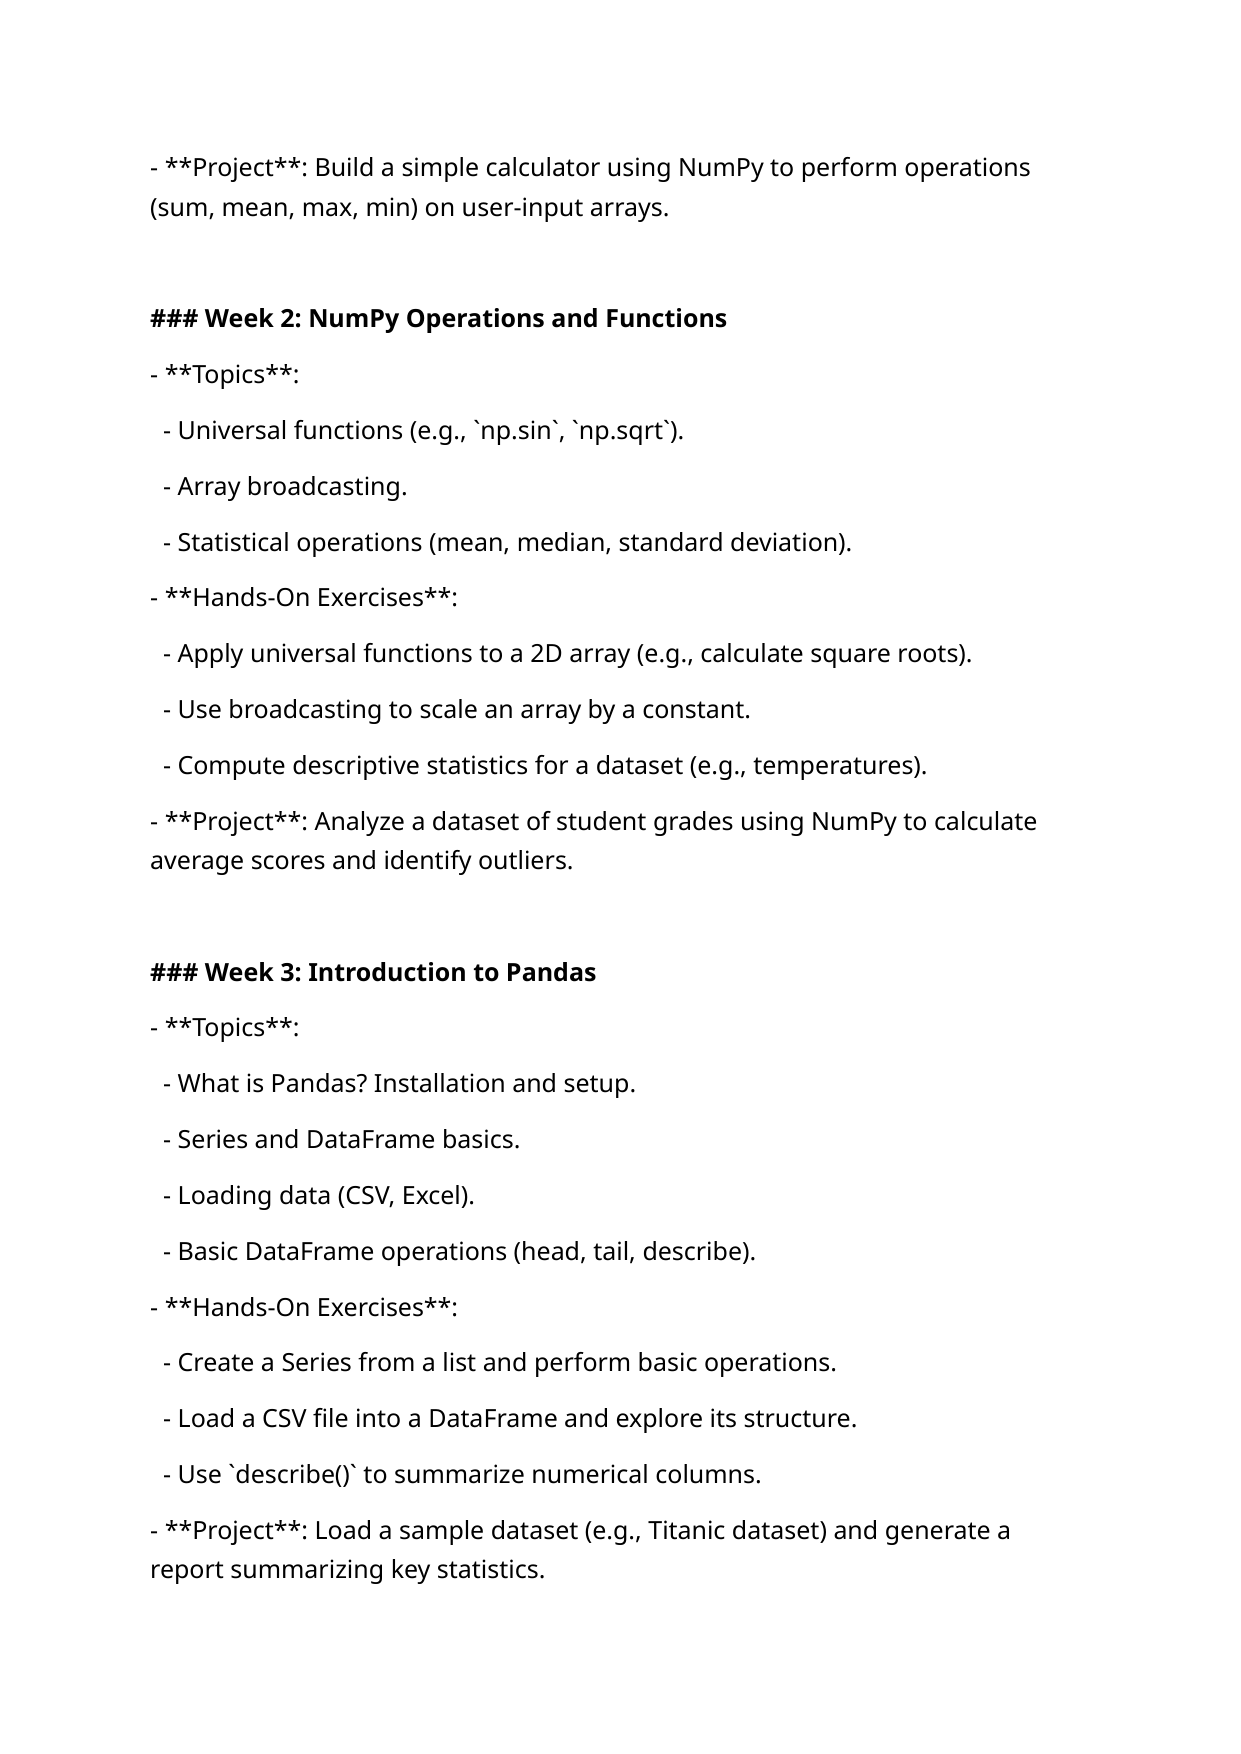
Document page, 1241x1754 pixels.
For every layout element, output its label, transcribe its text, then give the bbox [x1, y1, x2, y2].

text - Basic DataFrame operations (head, tail, describe). [150, 1233, 1090, 1267]
text - Series and DataFrame basics. [150, 1122, 1090, 1156]
text - **Topics**: [150, 357, 1090, 391]
text - **Hands-On Exercises**: [150, 1289, 1090, 1323]
text - Apply universal functions to a 2D array (e.g., calculate square roots). [150, 636, 1090, 670]
text ### Week 2: NumPy Operations and Functions [150, 301, 1090, 335]
text - What is Pandas? Installation and setup. [150, 1066, 1090, 1100]
text - Universal functions (e.g., `np.sin`, `np.sqrt`). [150, 412, 1090, 447]
text - Use broadcasting to scale an array by a constant. [150, 692, 1090, 726]
text - Loading data (CSV, Excel). [150, 1177, 1090, 1212]
text - **Topics**: [150, 1010, 1090, 1044]
text - Use `describe()` to summarize numerical columns. [150, 1457, 1090, 1491]
text - Load a CSV file into a DataFrame and explore its structure. [150, 1401, 1090, 1435]
text - Array broadcasting. [150, 468, 1090, 502]
text - **Hands-On Exercises**: [150, 580, 1090, 614]
text - **Project**: Load a sample dataset (e.g., Titanic dataset) and generate a report summarizing key statistics. [150, 1512, 1090, 1586]
text - Statistical operations (mean, median, standard deviation). [150, 524, 1090, 558]
text - **Project**: Build a simple calculator using NumPy to perform operations (sum, mean, max, min) on user-input arrays. [150, 150, 1090, 223]
text - **Project**: Analyze a dataset of student grades using NumPy to calculate average scores and identify outliers. [150, 803, 1090, 877]
text - Create a Series from a list and perform basic operations. [150, 1345, 1090, 1379]
text - Compute descriptive statistics for a dataset (e.g., temperatures). [150, 747, 1090, 782]
text ### Week 3: Introduction to Pandas [150, 954, 1090, 988]
